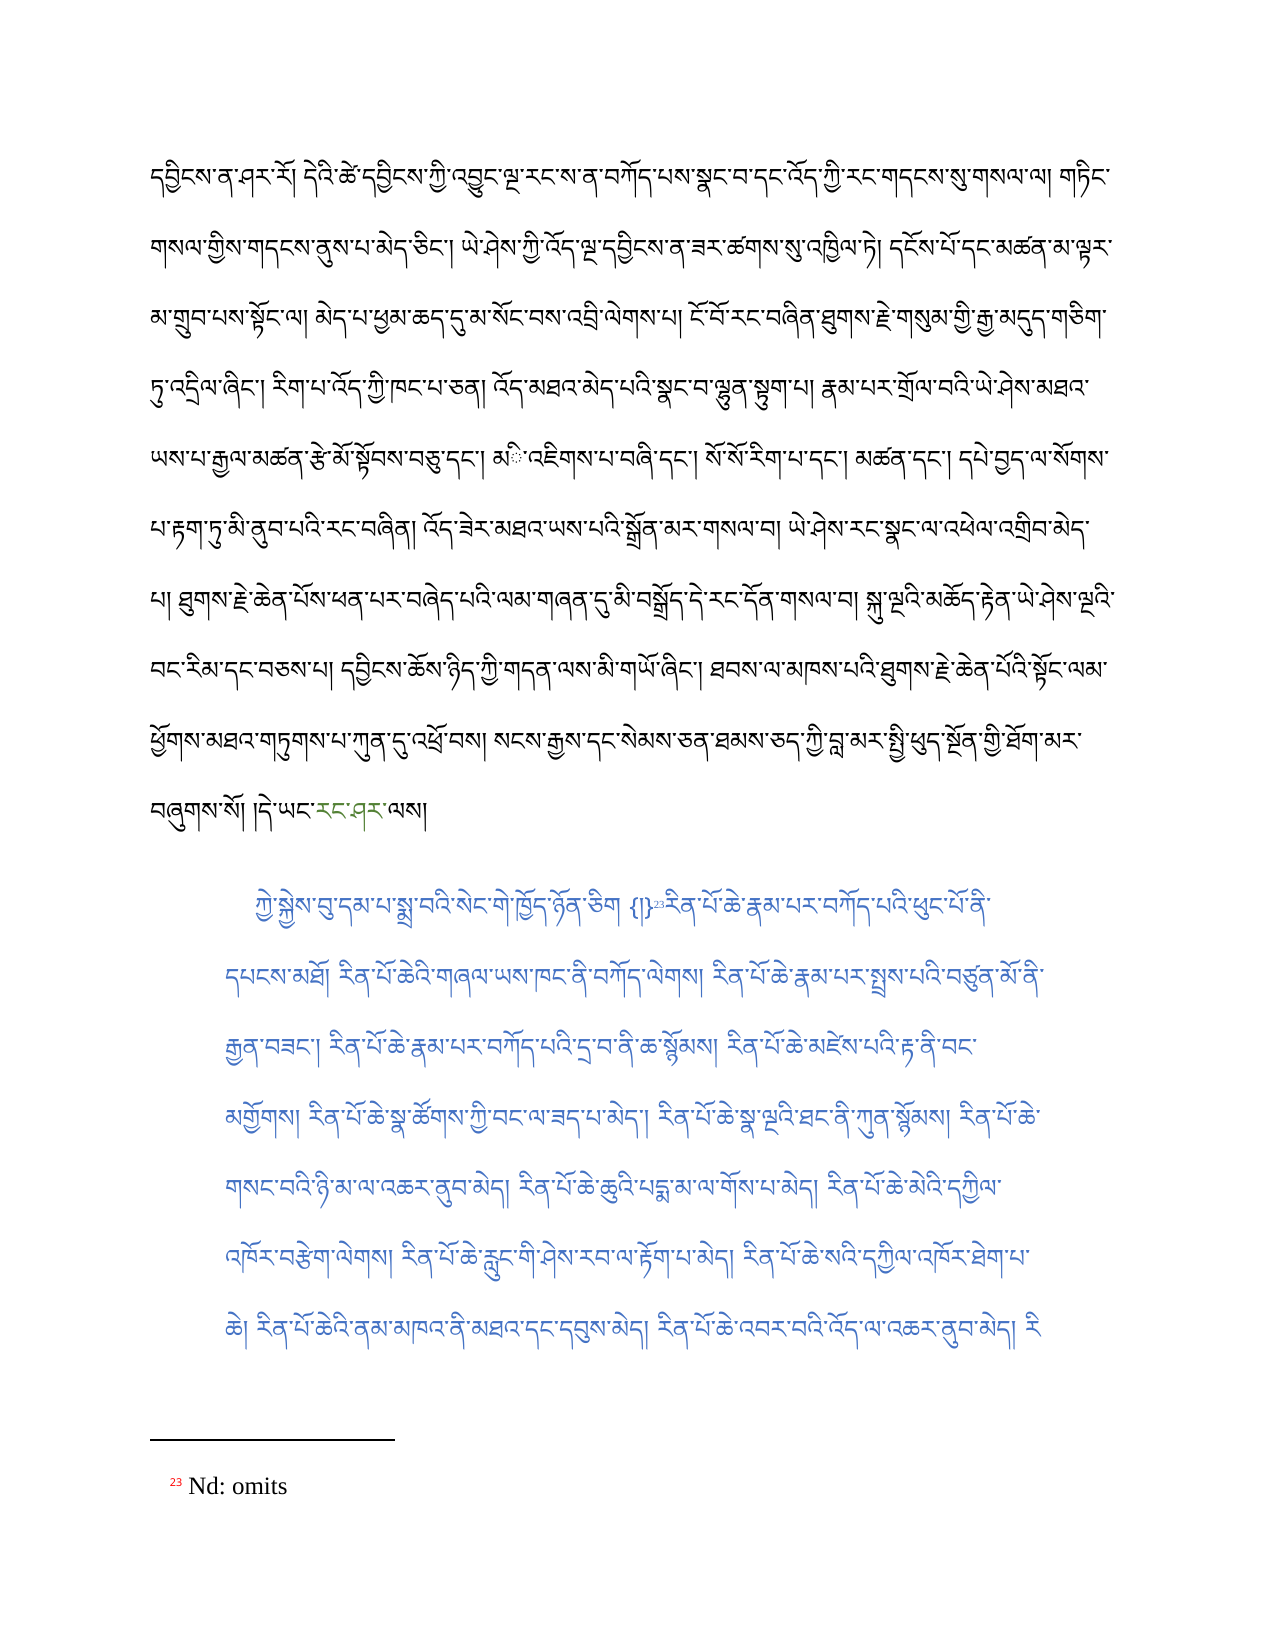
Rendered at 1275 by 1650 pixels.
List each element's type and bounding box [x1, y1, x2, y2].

text [150, 150, 1125, 854]
text [225, 879, 1050, 1372]
